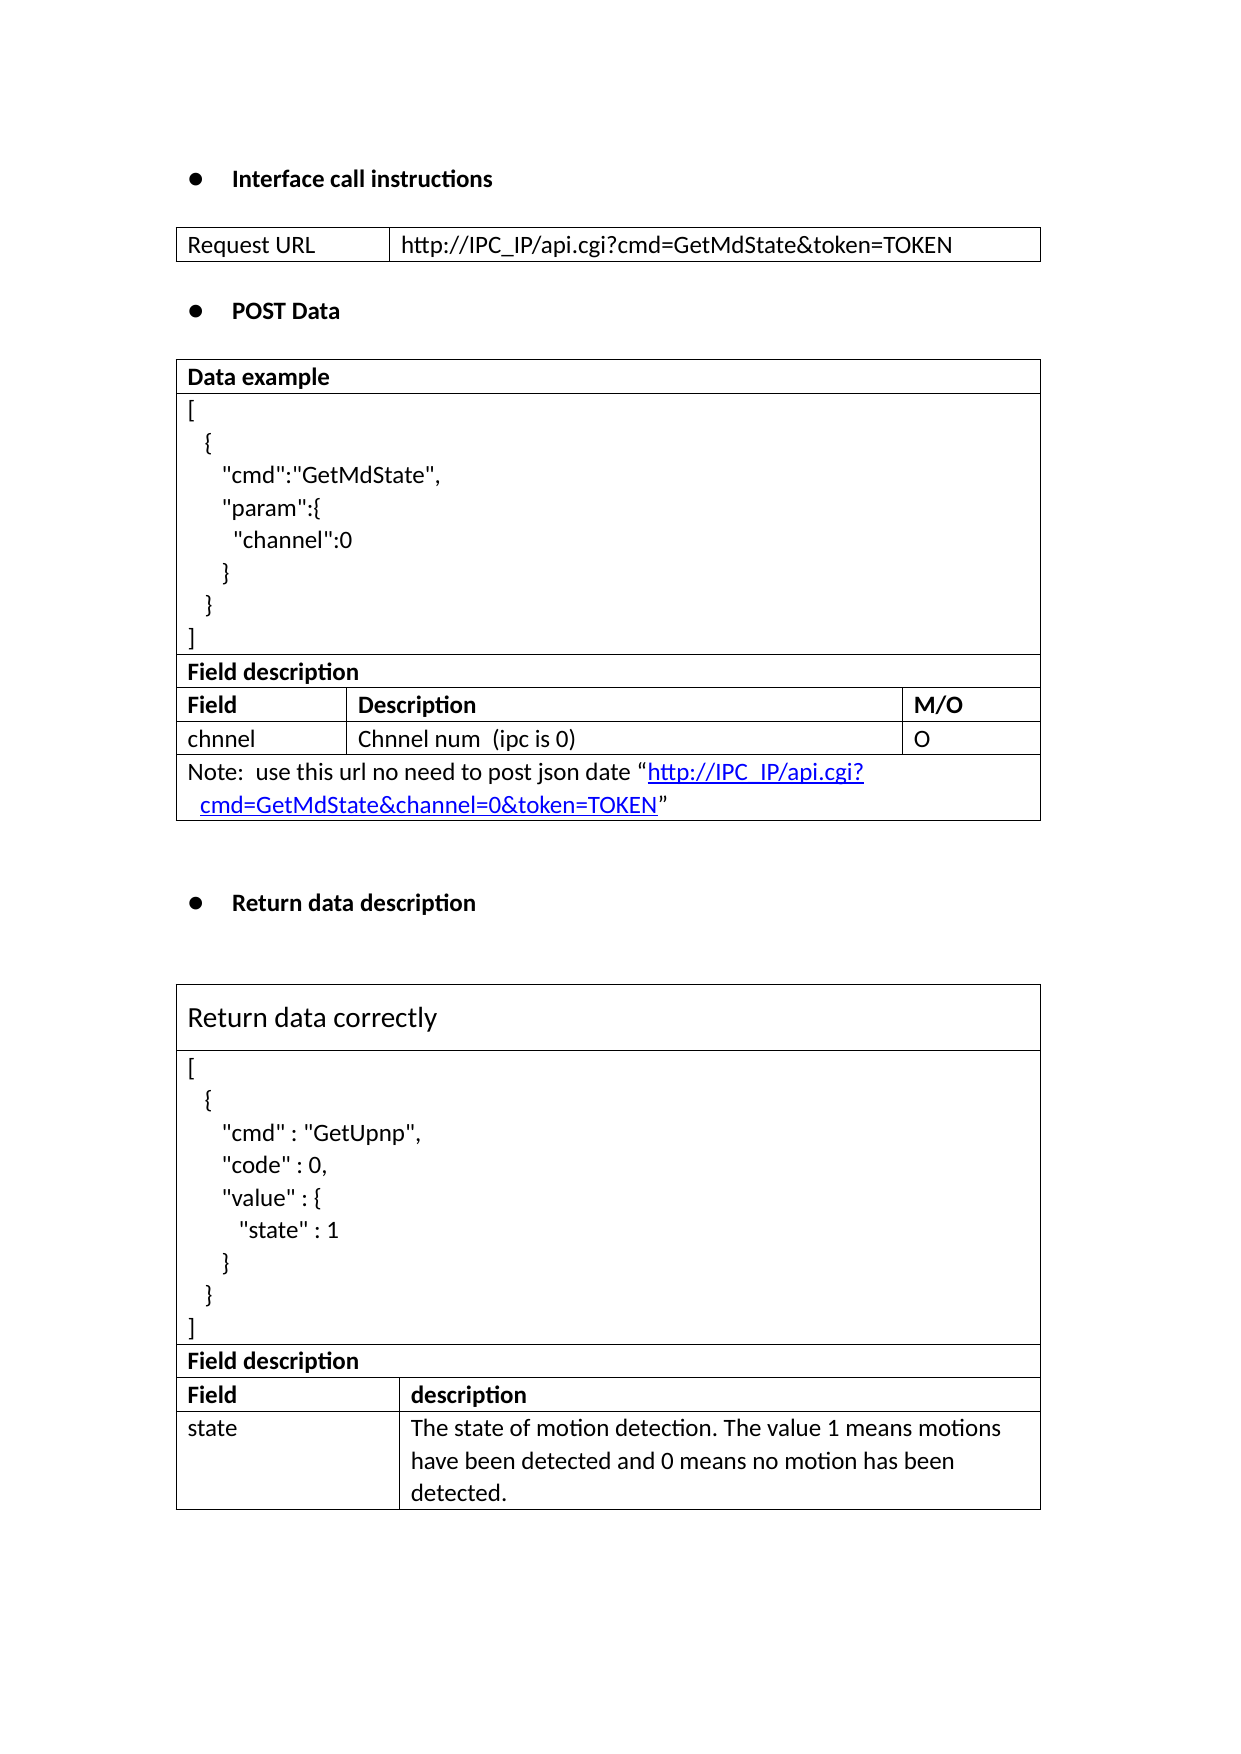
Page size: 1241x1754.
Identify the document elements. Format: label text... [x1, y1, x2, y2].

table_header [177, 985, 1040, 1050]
list POST Data [187, 294, 1053, 327]
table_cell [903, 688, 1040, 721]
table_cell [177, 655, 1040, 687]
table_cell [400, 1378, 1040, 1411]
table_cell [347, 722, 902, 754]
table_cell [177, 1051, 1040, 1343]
list Interface call instructions [187, 162, 1053, 194]
list Return data description [187, 886, 1053, 919]
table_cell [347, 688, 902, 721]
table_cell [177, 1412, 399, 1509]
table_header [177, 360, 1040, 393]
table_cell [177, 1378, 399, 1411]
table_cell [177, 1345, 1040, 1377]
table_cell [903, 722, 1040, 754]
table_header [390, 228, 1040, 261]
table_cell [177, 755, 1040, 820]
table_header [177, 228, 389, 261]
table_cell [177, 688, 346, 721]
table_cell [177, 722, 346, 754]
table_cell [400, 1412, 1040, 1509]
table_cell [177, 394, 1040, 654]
